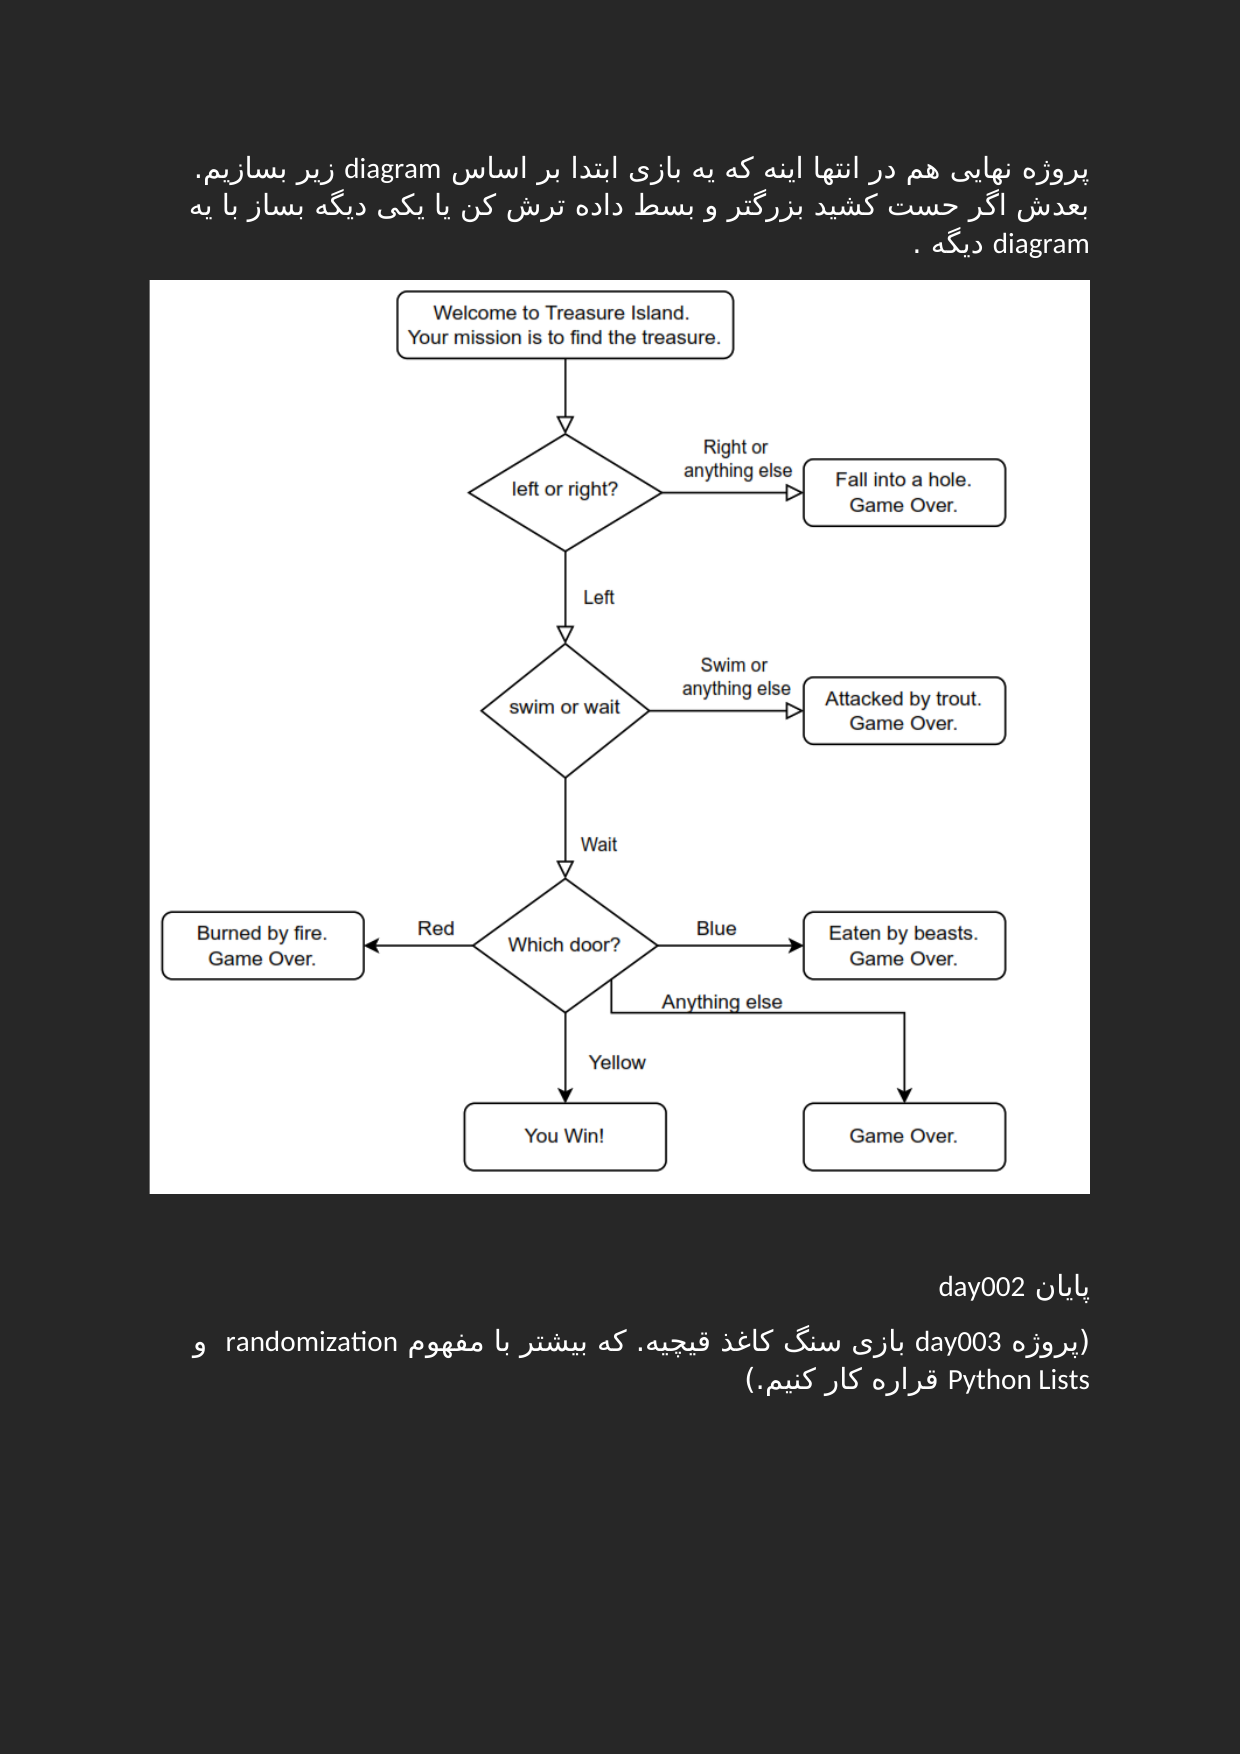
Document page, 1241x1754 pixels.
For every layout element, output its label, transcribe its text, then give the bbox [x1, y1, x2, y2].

text پروژه نهایی هم در انتها اینه که یه بازی ابتدا بر اساس diagram زیر بسازیم. بعدش اگر حست کشید بزرگتر و بسط داده ترش کن یا یکی دیگه بساز با یه diagram دیگه . [150, 150, 1090, 261]
text (پروژه day003 بازی سنگ کاغذ قیچیه. که بیشتر با مفهوم randomization و Python Lists قراره کار کنیم.) [150, 1323, 1090, 1397]
text پایان day002 [150, 1268, 1090, 1303]
picture [149, 280, 1090, 1194]
